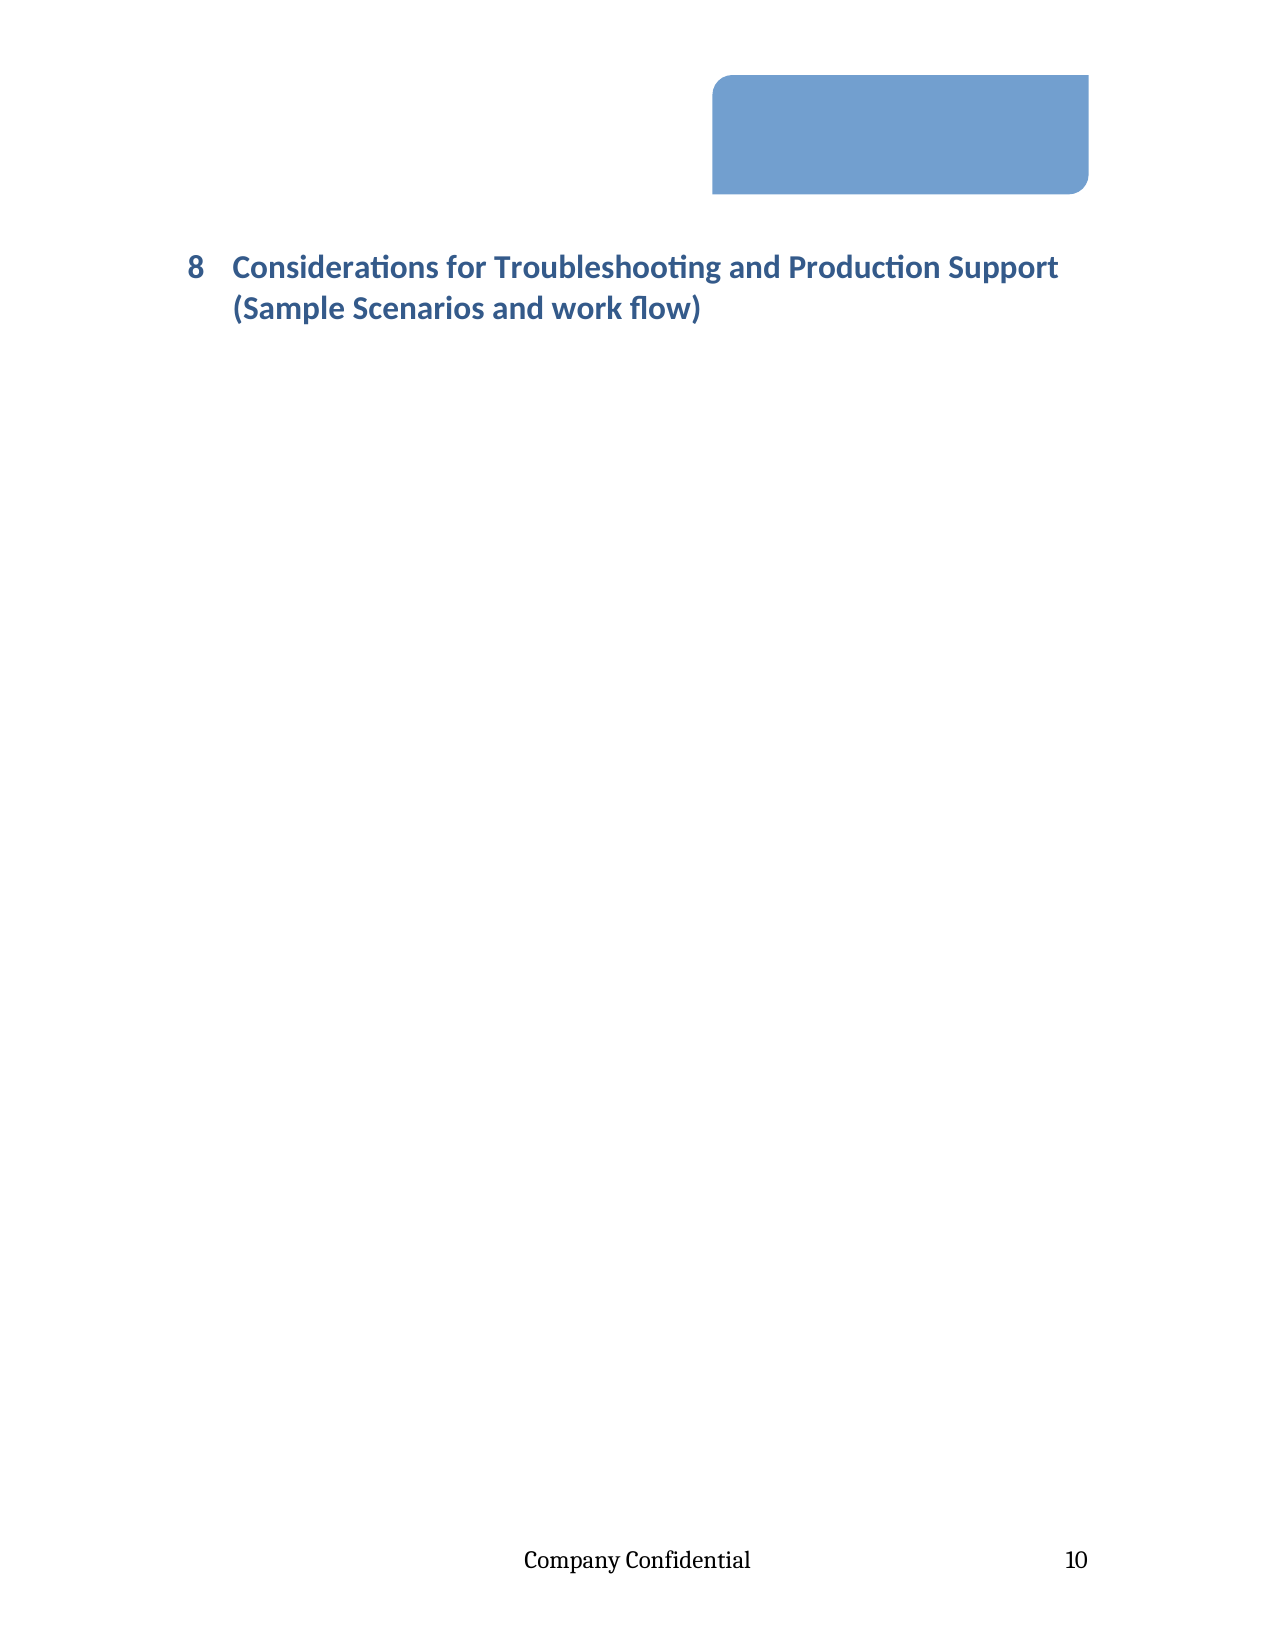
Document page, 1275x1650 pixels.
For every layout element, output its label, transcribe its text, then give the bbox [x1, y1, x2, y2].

subtitle Considerations for Troubleshooting and Production Support (Sample Scenarios and work flow) [187, 246, 1087, 327]
